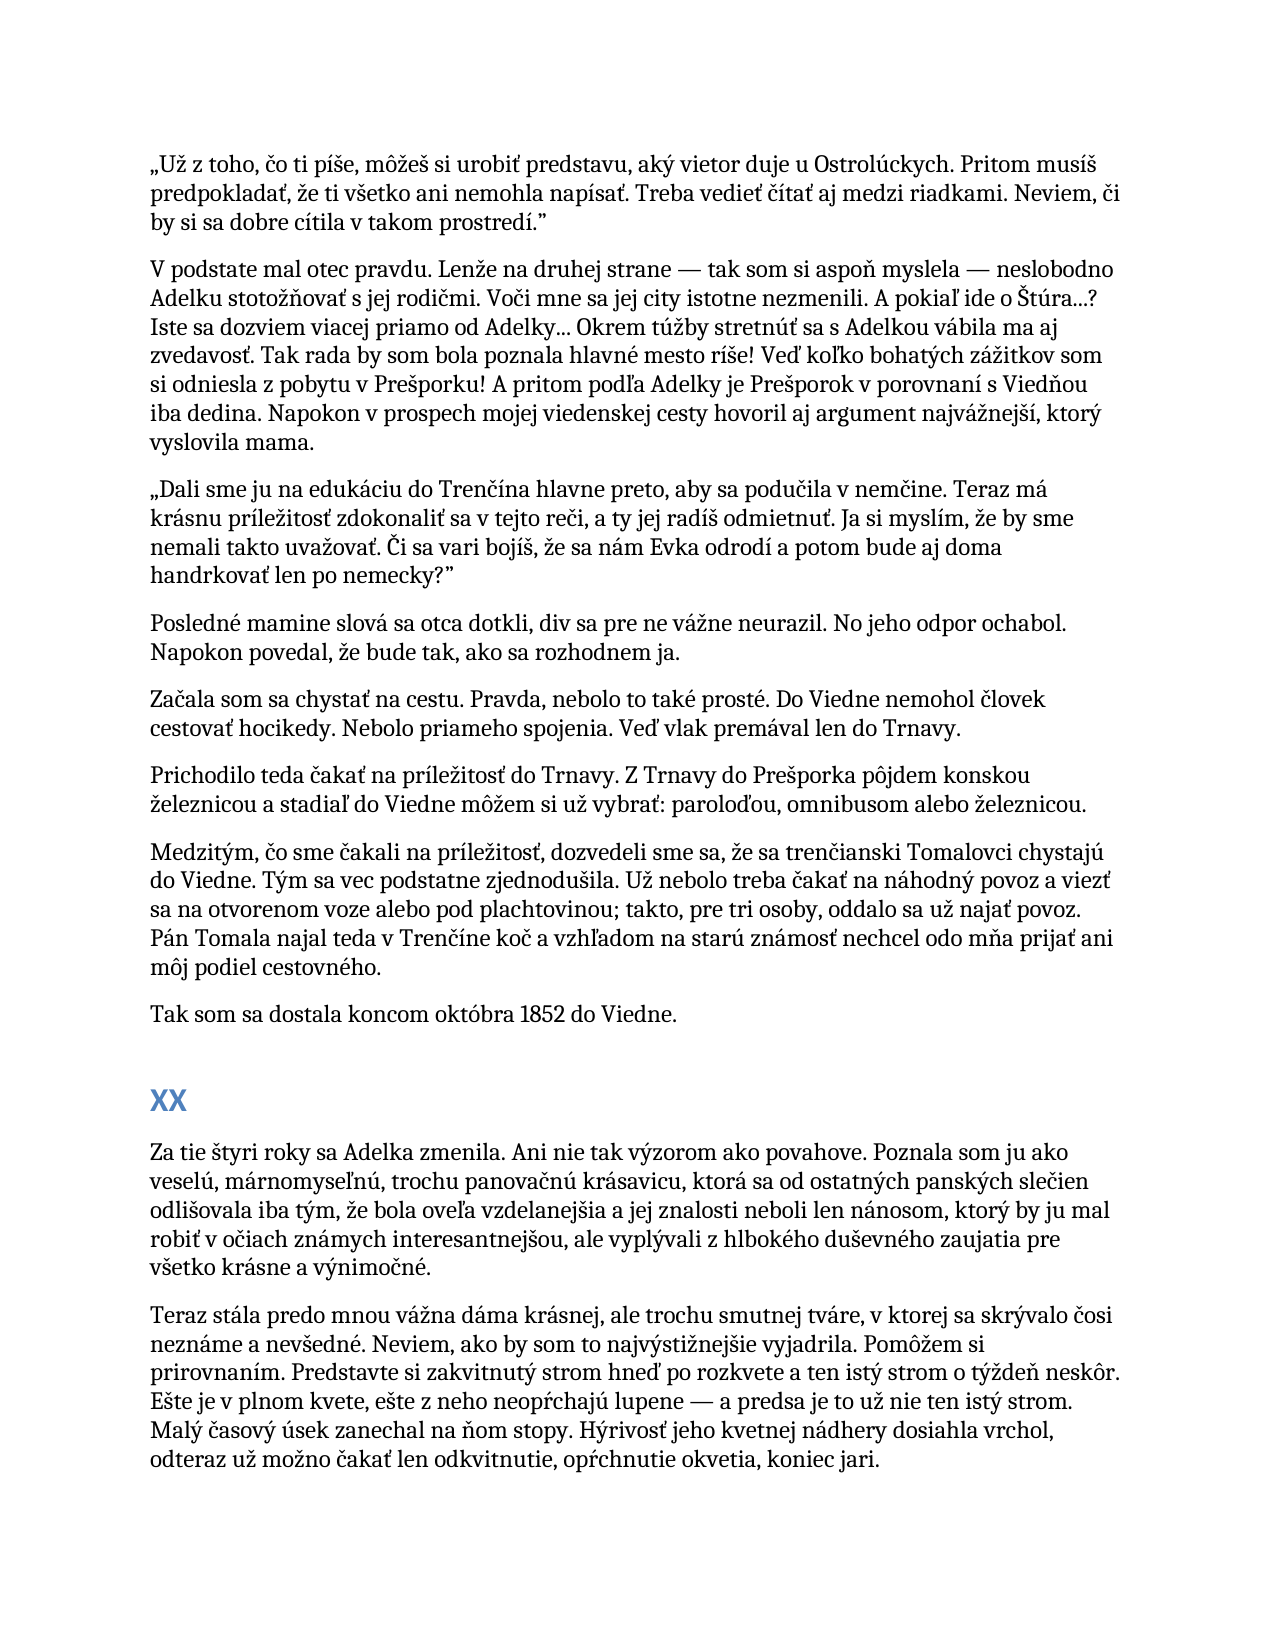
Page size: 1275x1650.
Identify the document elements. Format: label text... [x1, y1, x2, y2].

text Medzitým, čo sme čakali na príležitosť, dozvedeli sme sa, že sa trenčianski Tomalovci chystajú do Viedne. Tým sa vec podstatne zjednodušila. Už nebolo treba čakať na náhodný povoz a viezť sa na otvorenom voze alebo pod plachtovinou; takto, pre tri osoby, oddalo sa už najať povoz. Pán Tomala najal teda v Trenčíne koč a vzhľadom na starú známosť nechcel odo mňa prijať ani môj podiel cestovného. [150, 837, 1125, 981]
text „Už z toho, čo ti píše, môžeš si urobiť predstavu, aký vietor duje u Ostrolúckych. Pritom musíš predpokladať, že ti všetko ani nemohla napísať. Treba vedieť čítať aj medzi riadkami. Neviem, či by si sa dobre cítila v takom prostredí.” [150, 150, 1125, 236]
subtitle XX [150, 1079, 1125, 1119]
text Prichodilo teda čakať na príležitosť do Trnavy. Z Trnavy do Prešporka pôjdem konskou železnicou a stadiaľ do Viedne môžem si už vybrať: paroloďou, omnibusom alebo železnicou. [150, 761, 1125, 819]
text Posledné mamine slová sa otca dotkli, div sa pre ne vážne neurazil. No jeho odpor ochabol. Napokon povedal, že bude tak, ako sa rozhodnem ja. [150, 609, 1125, 666]
text Tak som sa dostala koncom októbra 1852 do Viedne. [150, 1000, 1125, 1029]
text „Dali sme ju na edukáciu do Trenčína hlavne preto, aby sa podučila v nemčine. Teraz má krásnu príležitosť zdokonaliť sa v tejto reči, a ty jej radíš odmietnuť. Ja si myslím, že by sme nemali takto uvažovať. Či sa vari bojíš, že sa nám Evka odrodí a potom bude aj doma handrkovať len po nemecky?” [150, 475, 1125, 590]
text Začala som sa chystať na cestu. Pravda, nebolo to také prosté. Do Viedne nemohol človek cestovať hocikedy. Nebolo priameho spojenia. Veď vlak premával len do Trnavy. [150, 685, 1125, 742]
text V podstate mal otec pravdu. Lenže na druhej strane — tak som si aspoň myslela — neslobodno Adelku stotožňovať s jej rodičmi. Voči mne sa jej city istotne nezmenili. A pokiaľ ide o Štúra...? Iste sa dozviem viacej priamo od Adelky... Okrem túžby stretnúť sa s Adelkou vábila ma aj zvedavosť. Tak rada by som bola poznala hlavné mesto ríše! Veď koľko bohatých zážitkov som si odniesla z pobytu v Prešporku! A pritom podľa Adelky je Prešporok v porovnaní s Viedňou iba dedina. Napokon v prospech mojej viedenskej cesty hovoril aj argument najvážnejší, ktorý vyslovila mama. [150, 255, 1125, 456]
text Za tie štyri roky sa Adelka zmenila. Ani nie tak výzorom ako povahove. Poznala som ju ako veselú, márnomyseľnú, trochu panovačnú krásavicu, ktorá sa od ostatných panských slečien odlišovala iba tým, že bola oveľa vzdelanejšia a jej znalosti neboli len nánosom, ktorý by ju mal robiť v očiach známych interesantnejšou, ale vyplývali z hlbokého duševného zaujatia pre všetko krásne a výnimočné. [150, 1138, 1125, 1282]
text Teraz stála predo mnou vážna dáma krásnej, ale trochu smutnej tváre, v ktorej sa skrývalo čosi neznáme a nevšedné. Neviem, ako by som to najvýstižnejšie vyjadrila. Pomôžem si prirovnaním. Predstavte si zakvitnutý strom hneď po rozkvete a ten istý strom o týždeň neskôr. Ešte je v plnom kvete, ešte z neho neopŕchajú lupene — a predsa je to už nie ten istý strom. Malý časový úsek zanechal na ňom stopy. Hýrivosť jeho kvetnej nádhery dosiahla vrchol, odteraz už možno čakať len odkvitnutie, opŕchnutie okvetia, koniec jari. [150, 1301, 1125, 1473]
